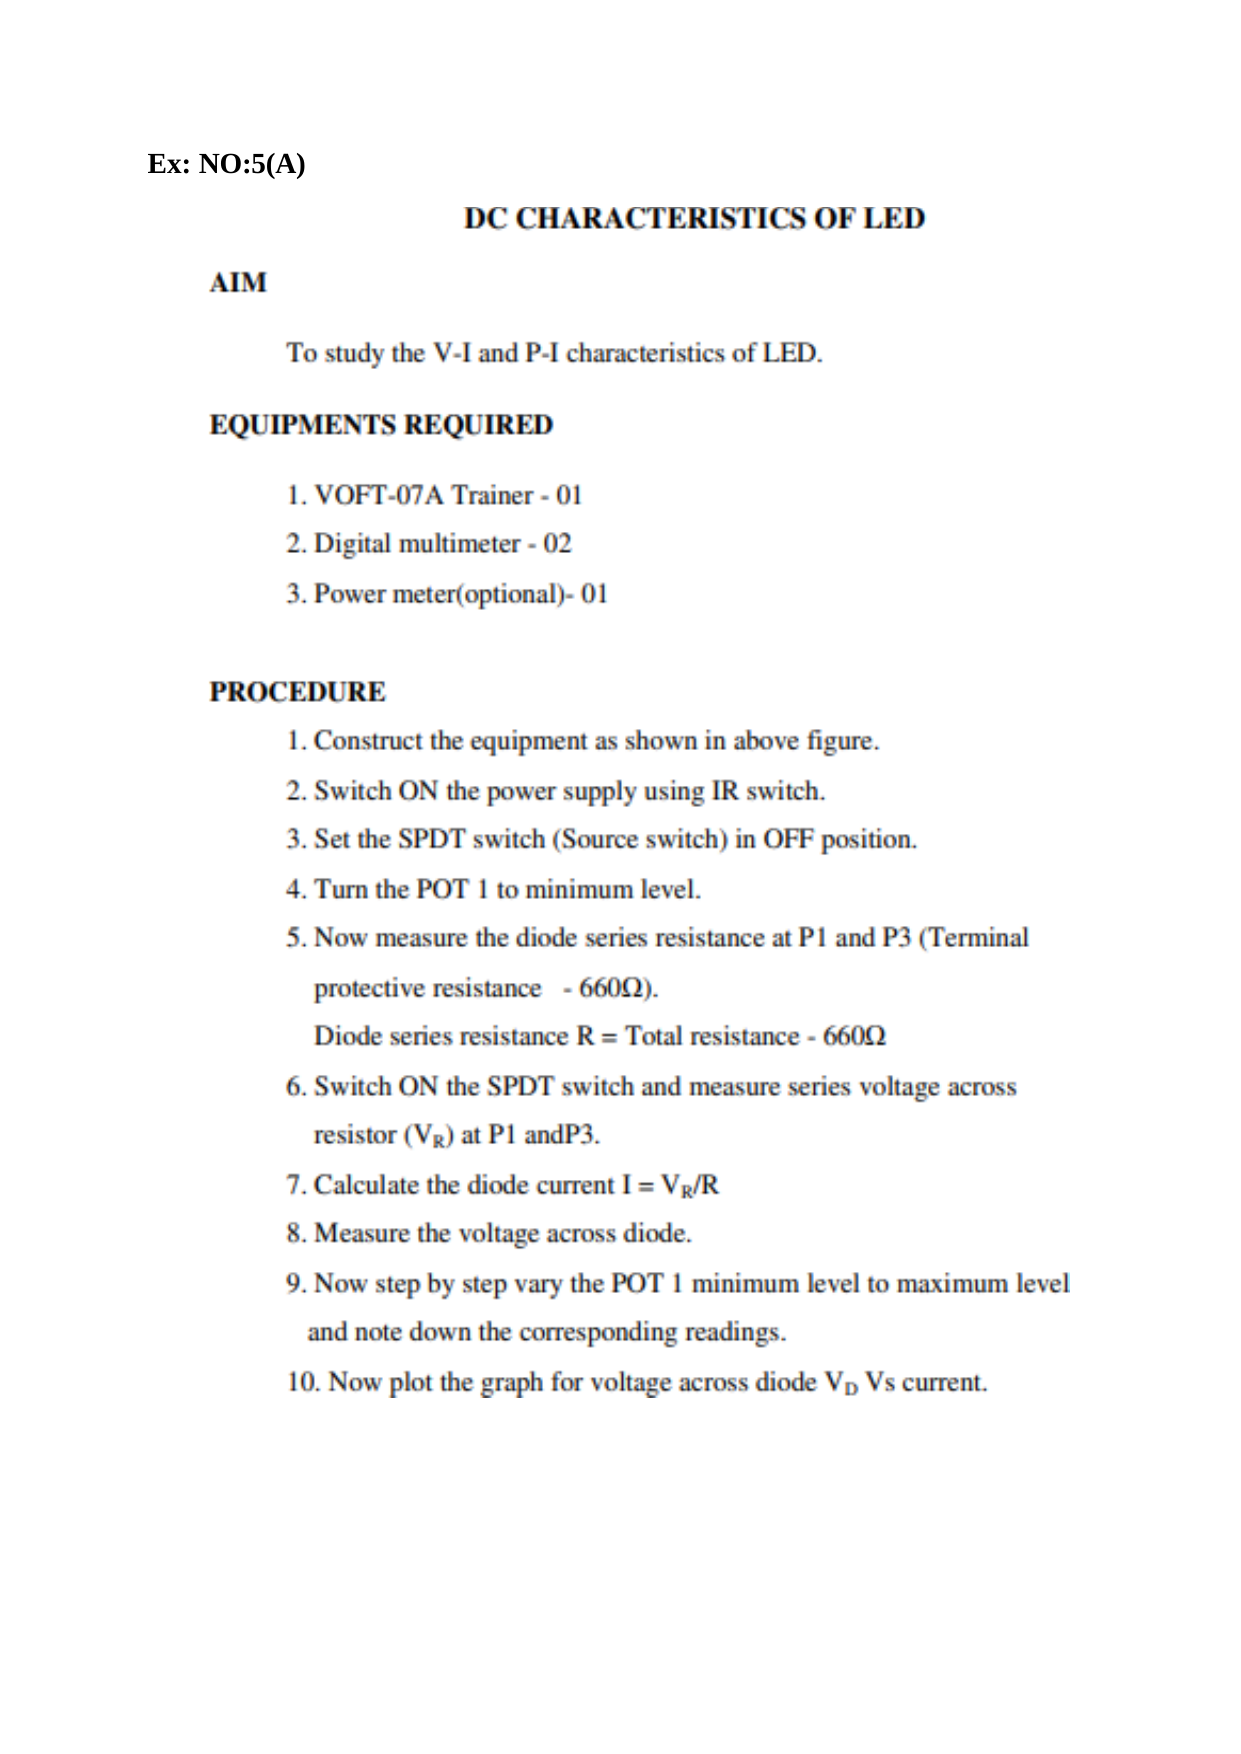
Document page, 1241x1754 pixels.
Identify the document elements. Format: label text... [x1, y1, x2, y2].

picture [208, 207, 1070, 1398]
text Ex: NO:5(A) [147, 146, 1107, 179]
